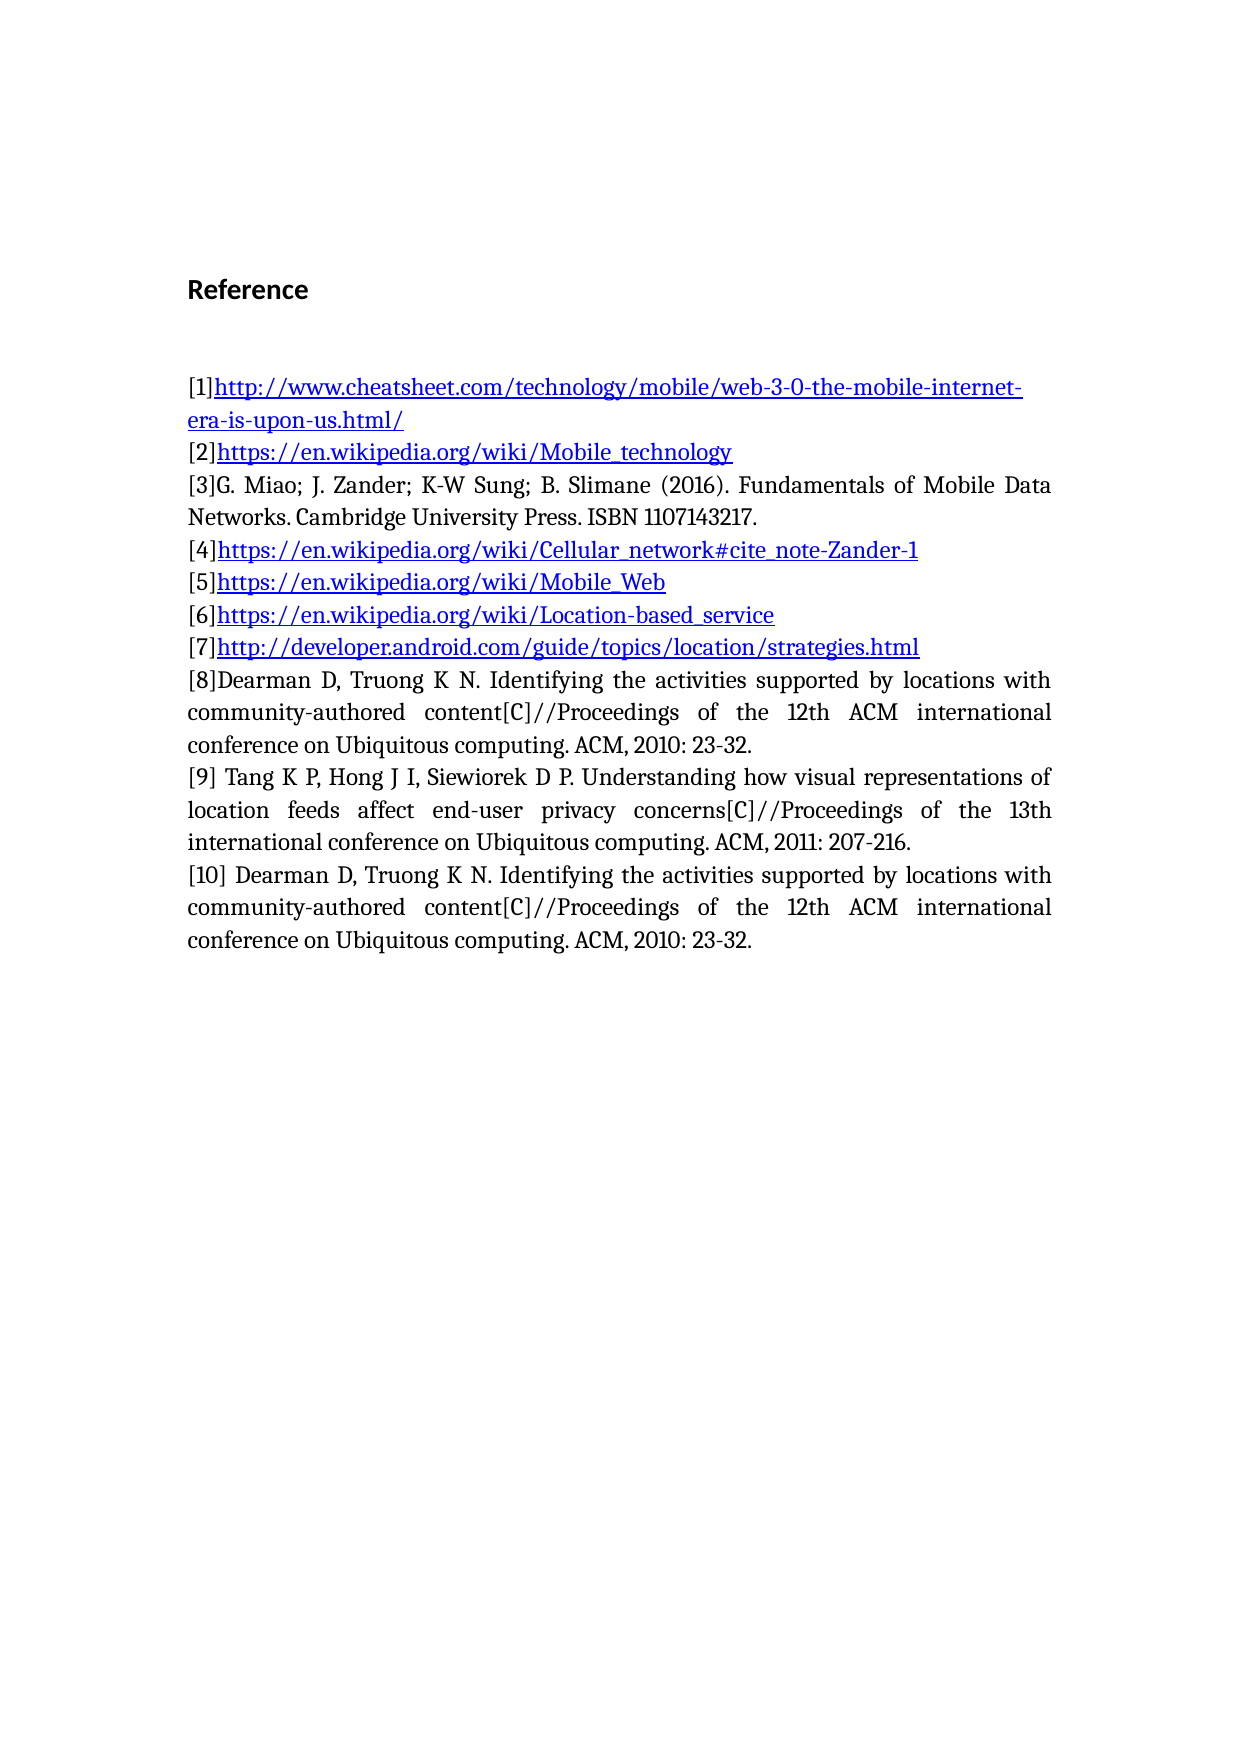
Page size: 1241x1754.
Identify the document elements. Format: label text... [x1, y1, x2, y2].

text [4]https://en.wikipedia.org/wiki/Cellular_network#cite_note-Zander-1 [187, 534, 1053, 566]
subtitle Reference [187, 256, 1053, 321]
text [8]Dearman D, Truong K N. Identifying the activities supported by locations with community-authored content[C]//Proceedings of the 12th ACM international conference on Ubiquitous computing. ACM, 2010: 23-32. [187, 664, 1053, 761]
text [3]G. Miao; J. Zander; K-W Sung; B. Slimane (2016). Fundamentals of Mobile Data Networks. Cambridge University Press. ISBN 1107143217. [187, 469, 1053, 534]
text [9] Tang K P, Hong J I, Siewiorek D P. Understanding how visual representations of location feeds affect end-user privacy concerns[C]//Proceedings of the 13th international conference on Ubiquitous computing. ACM, 2011: 207-216. [187, 761, 1053, 859]
text [6]https://en.wikipedia.org/wiki/Location-based_service [187, 599, 1053, 631]
text [5]https://en.wikipedia.org/wiki/Mobile_Web [187, 566, 1053, 599]
text [7]http://developer.android.com/guide/topics/location/strategies.html [187, 631, 1053, 664]
text [10] Dearman D, Truong K N. Identifying the activities supported by locations with community-authored content[C]//Proceedings of the 12th ACM international conference on Ubiquitous computing. ACM, 2010: 23-32. [187, 859, 1053, 956]
text [1]http://www.cheatsheet.com/technology/mobile/web-3-0-the-mobile-internet-era-is-upon-us.html/ [187, 371, 1053, 436]
text [2]https://en.wikipedia.org/wiki/Mobile_technology [187, 436, 1053, 469]
